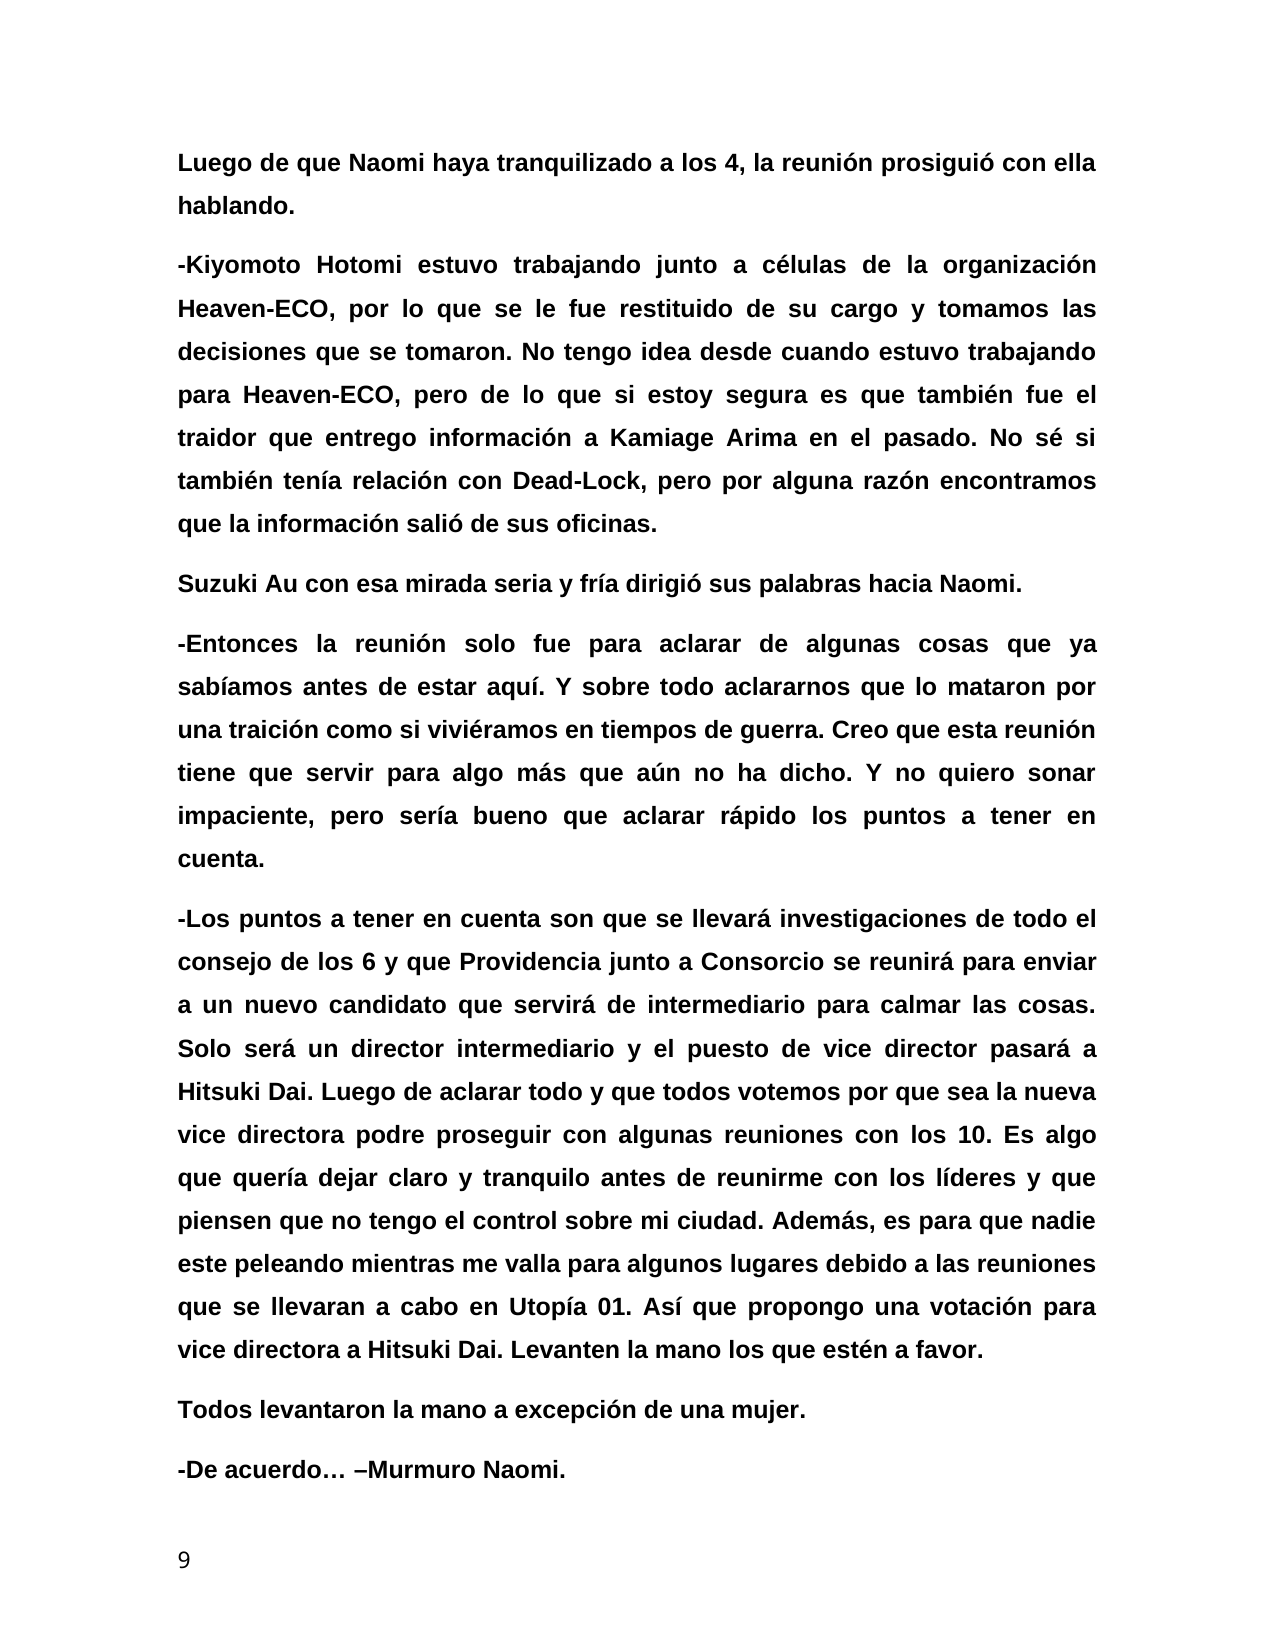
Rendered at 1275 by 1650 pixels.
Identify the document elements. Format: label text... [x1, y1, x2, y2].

text -Los puntos a tener en cuenta son que se llevará investigaciones de todo el consejo de los 6 y que Providencia junto a Consorcio se reunirá para enviar a un nuevo candidato que servirá de intermediario para calmar las cosas. Solo será un director intermediario y el puesto de vice director pasará a Hitsuki Dai. Luego de aclarar todo y que todos votemos por que sea la nueva vice directora podre proseguir con algunas reuniones con los 10. Es algo que quería dejar claro y tranquilo antes de reunirme con los líderes y que piensen que no tengo el control sobre mi ciudad. Además, es para que nadie este peleando mientras me valla para algunos lugares debido a las reuniones que se llevaran a cabo en Utopía 01. Así que propongo una votación para vice directora a Hitsuki Dai. Levanten la mano los que estén a favor. [177, 904, 1098, 1364]
text Todos levantaron la mano a excepción de una mujer. [177, 1395, 1098, 1424]
text -De acuerdo… –Murmuro Naomi. [177, 1455, 1098, 1484]
text Suzuki Au con esa mirada seria y fría dirigió sus palabras hacia Naomi. [177, 569, 1098, 598]
text -Entonces la reunión solo fue para aclarar de algunas cosas que ya sabíamos antes de estar aquí. Y sobre todo aclararnos que lo mataron por una traición como si viviéramos en tiempos de guerra. Creo que esta reunión tiene que servir para algo más que aún no ha dicho. Y no quiero sonar impaciente, pero sería bueno que aclarar rápido los puntos a tener en cuenta. [177, 629, 1098, 873]
text Luego de que Naomi haya tranquilizado a los 4, la reunión prosiguió con ella hablando. [177, 148, 1098, 219]
text -Kiyomoto Hotomi estuvo trabajando junto a células de la organización Heaven-ECO, por lo que se le fue restituido de su cargo y tomamos las decisiones que se tomaron. No tengo idea desde cuando estuvo trabajando para Heaven-ECO, pero de lo que si estoy segura es que también fue el traidor que entrego información a Kamiage Arima en el pasado. No sé si también tenía relación con Dead-Lock, pero por alguna razón encontramos que la información salió de sus oficinas. [177, 251, 1098, 538]
